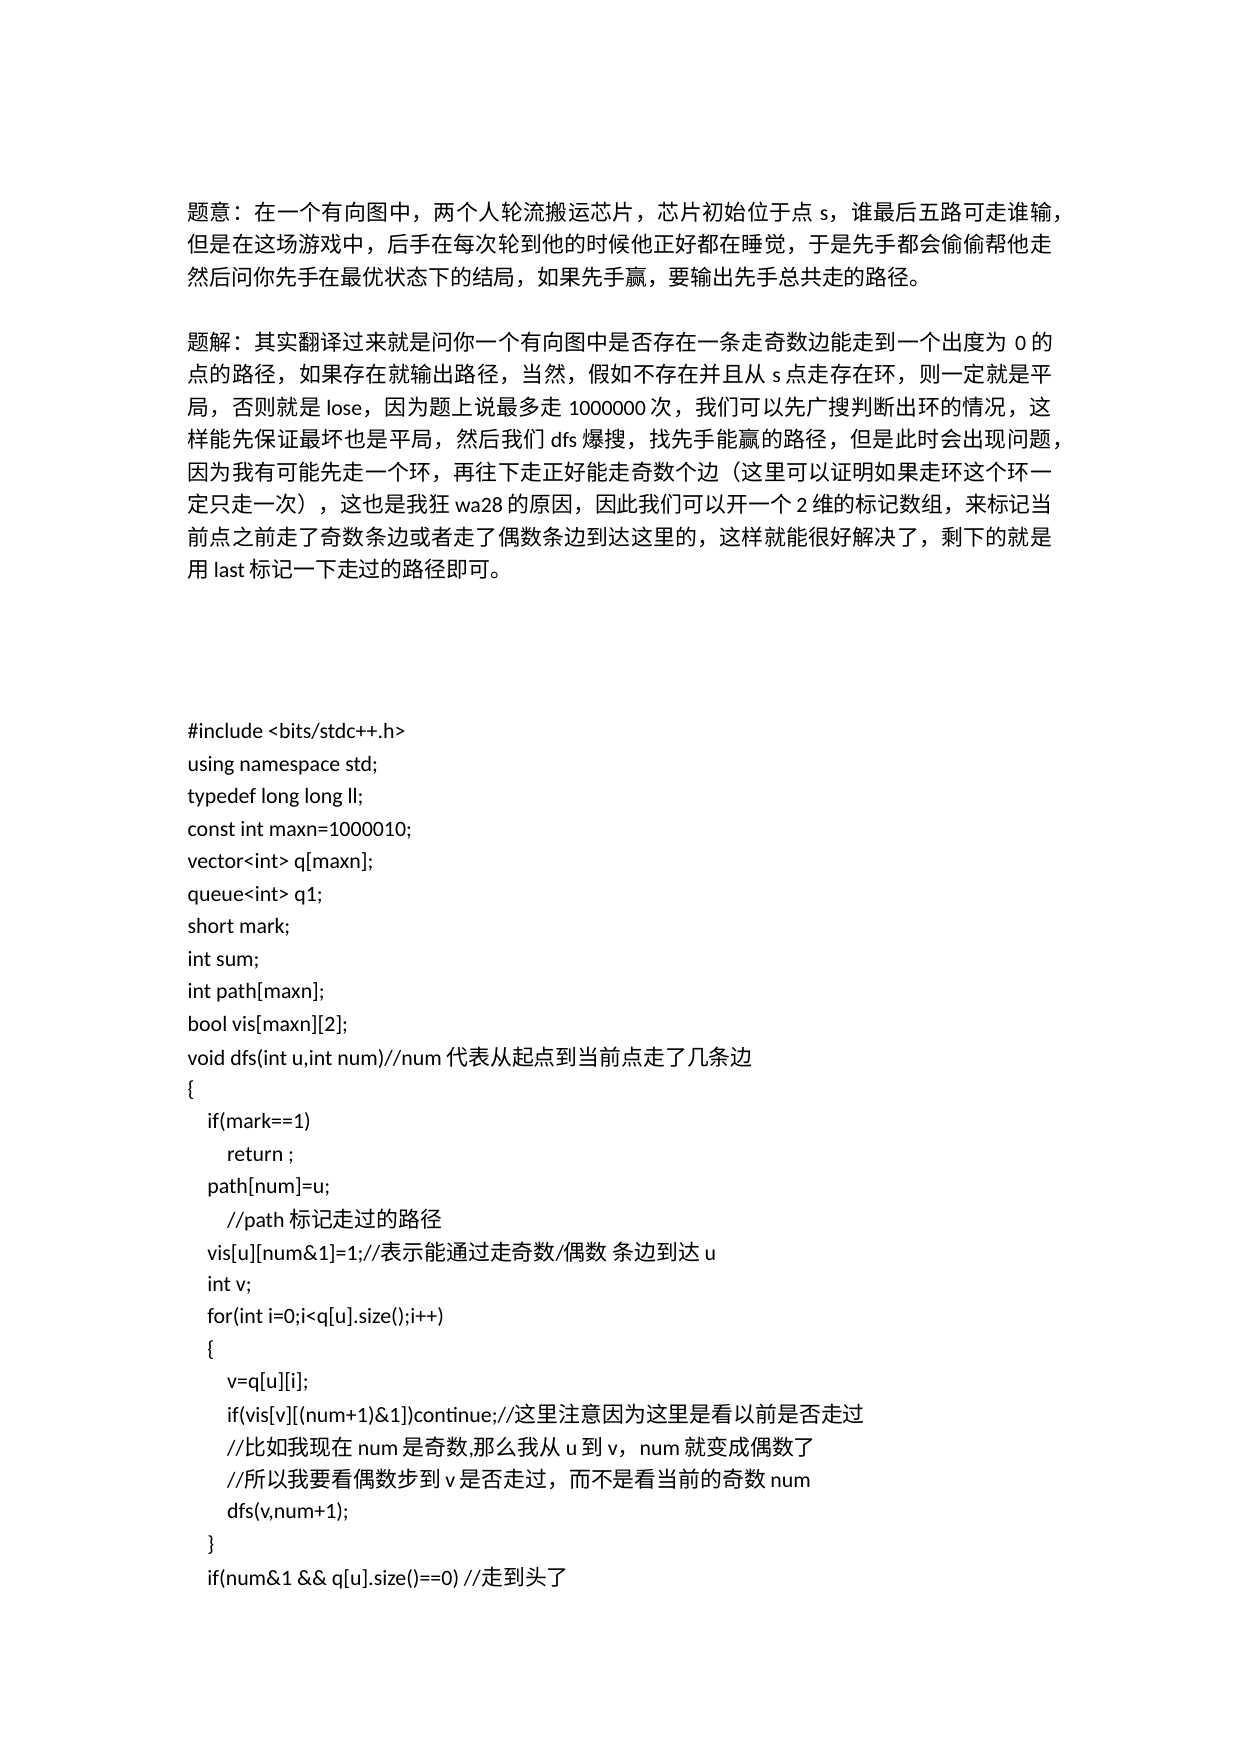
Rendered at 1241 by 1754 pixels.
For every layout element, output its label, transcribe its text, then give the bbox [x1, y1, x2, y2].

text const int maxn=1000010; [187, 812, 1053, 844]
text path[num]=u; [187, 1169, 1053, 1202]
text short mark; [187, 909, 1053, 942]
text bool vis[maxn][2]; [187, 1007, 1053, 1039]
text if(num&1 && q[u].size()==0) //走到头了 [187, 1559, 1053, 1592]
text { [187, 1072, 1053, 1104]
text int sum; [187, 942, 1053, 974]
text void dfs(int u,int num)//num代表从起点到当前点走了几条边 [187, 1039, 1053, 1072]
text int v; [187, 1267, 1053, 1299]
text queue<int> q1; [187, 877, 1053, 909]
text v=q[u][i]; [187, 1364, 1053, 1397]
text using namespace std; [187, 747, 1053, 779]
text { [187, 1332, 1053, 1364]
text if(mark==1) [187, 1104, 1053, 1137]
text vector<int> q[maxn]; [187, 844, 1053, 877]
text 题意：在一个有向图中，两个人轮流搬运芯片，芯片初始位于点s，谁最后五路可走谁输，但是在这场游戏中，后手在每次轮到他的时候他正好都在睡觉，于是先手都会偷偷帮他走，然后问你先手在最优状态下的结局，如果先手赢，要输出先手总共走的路径。 [187, 194, 1053, 292]
text dfs(v,num+1); [187, 1494, 1053, 1527]
text 题解：其实翻译过来就是问你一个有向图中是否存在一条走奇数边能走到一个出度为0的点的路径，如果存在就输出路径，当然，假如不存在并且从s点走存在环，则一定就是平局，否则就是lose，因为题上说最多走1000000次，我们可以先广搜判断出环的情况，这样能先保证最坏也是平局，然后我们dfs爆搜，找先手能赢的路径，但是此时会出现问题，因为我有可能先走一个环，再往下走正好能走奇数个边（这里可以证明如果走环这个环一定只走一次），这也是我狂wa28的原因，因此我们可以开一个2维的标记数组，来标记当前点之前走了奇数条边或者走了偶数条边到达这里的，这样就能很好解决了，剩下的就是用last标记一下走过的路径即可。 [187, 324, 1053, 584]
text if(vis[v][(num+1)&1])continue;//这里注意因为这里是看以前是否走过 [187, 1397, 1053, 1429]
text //所以我要看偶数步到v是否走过，而不是看当前的奇数num [187, 1462, 1053, 1494]
text vis[u][num&1]=1;//表示能通过走奇数/偶数 条边到达u [187, 1234, 1053, 1267]
text typedef long long ll; [187, 779, 1053, 812]
text return ; [187, 1137, 1053, 1169]
text } [187, 1527, 1053, 1559]
text for(int i=0;i<q[u].size();i++) [187, 1299, 1053, 1332]
text int path[maxn]; [187, 974, 1053, 1007]
text //比如我现在num是奇数,那么我从u到v，num就变成偶数了 [187, 1429, 1053, 1462]
text //path标记走过的路径 [187, 1202, 1053, 1234]
text #include <bits/stdc++.h> [187, 714, 1053, 747]
